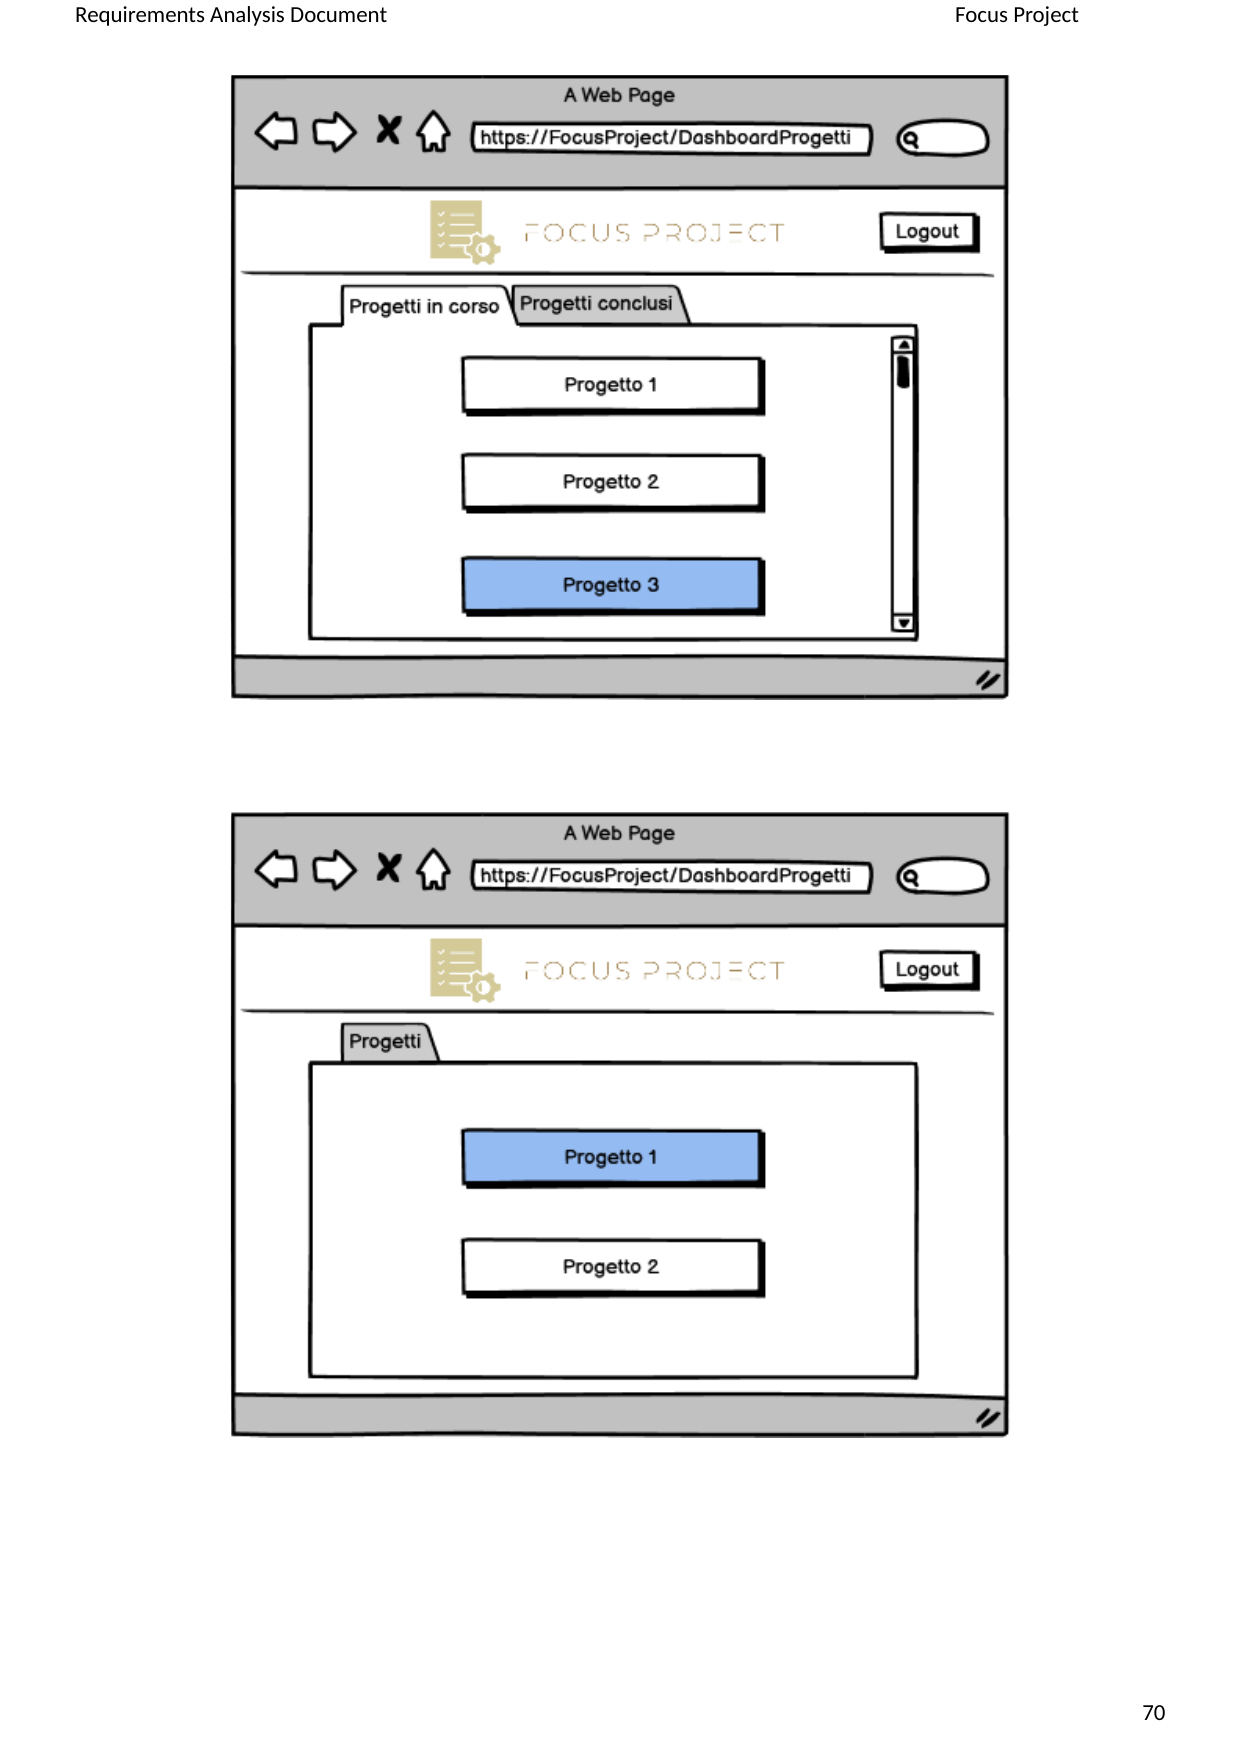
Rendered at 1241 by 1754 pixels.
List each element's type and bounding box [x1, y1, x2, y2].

picture [230, 75, 1010, 700]
picture [230, 812, 1010, 1438]
